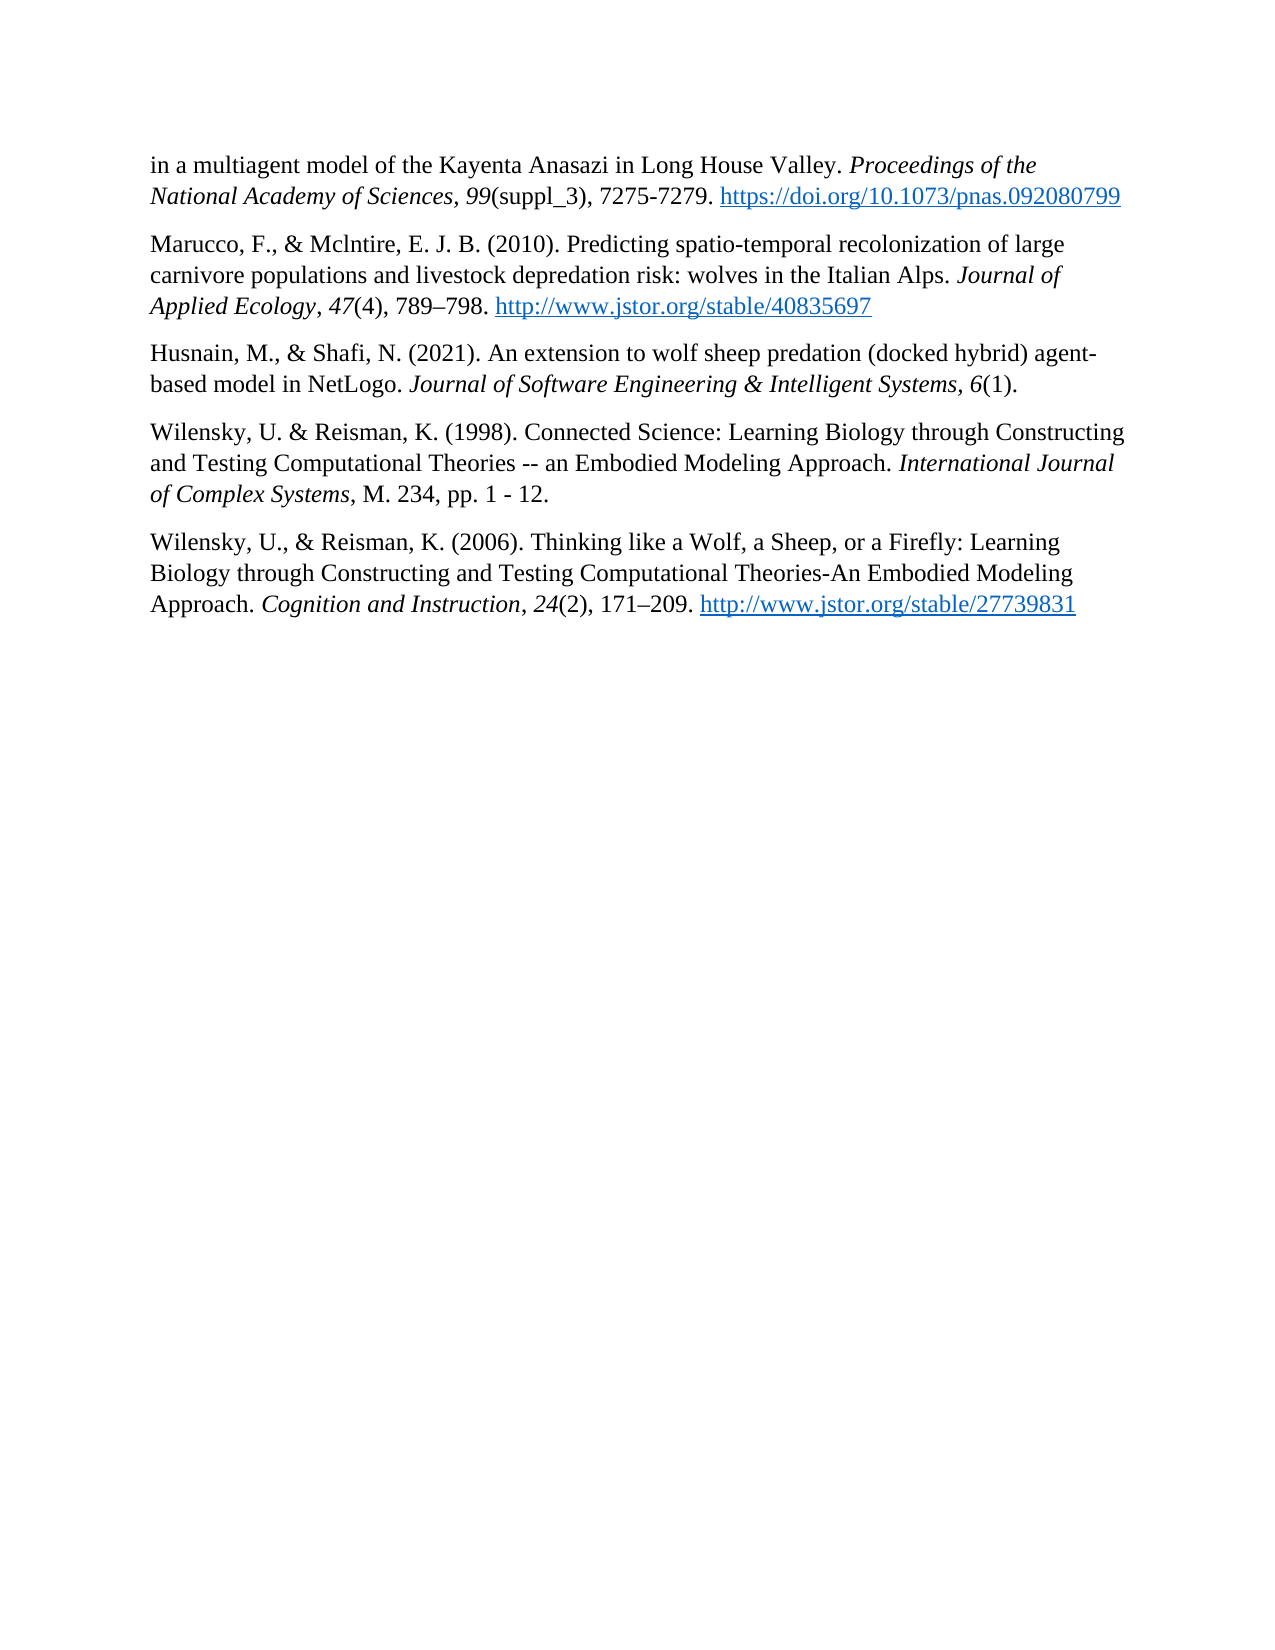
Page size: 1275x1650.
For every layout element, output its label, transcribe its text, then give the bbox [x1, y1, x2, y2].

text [150, 150, 1125, 210]
text Wilensky, U. & Reisman, K. (1998). Connected Science: Learning Biology through Constructing and Testing Computational Theories -- an Embodied Modeling Approach. International Journal of Complex Systems, M. 234, pp. 1 - 12. [150, 417, 1125, 508]
text Husnain, M., & Shafi, N. (2021). An extension to wolf sheep predation (docked hybrid) agent-based model in NetLogo. Journal of Software Engineering & Intelligent Systems, 6(1). [150, 338, 1125, 398]
text Marucco, F., & Mclntire, E. J. B. (2010). Predicting spatio-temporal recolonization of large carnivore populations and livestock depredation risk: wolves in the Italian Alps. Journal of Applied Ecology, 47(4), 789–798. http://www.jstor.org/stable/40835697 [150, 229, 1125, 319]
text Wilensky, U., & Reisman, K. (2006). Thinking like a Wolf, a Sheep, or a Firefly: Learning Biology through Constructing and Testing Computational Theories-An Embodied Modeling Approach. Cognition and Instruction, 24(2), 171–209. http://www.jstor.org/stable/27739831 [150, 527, 1125, 618]
